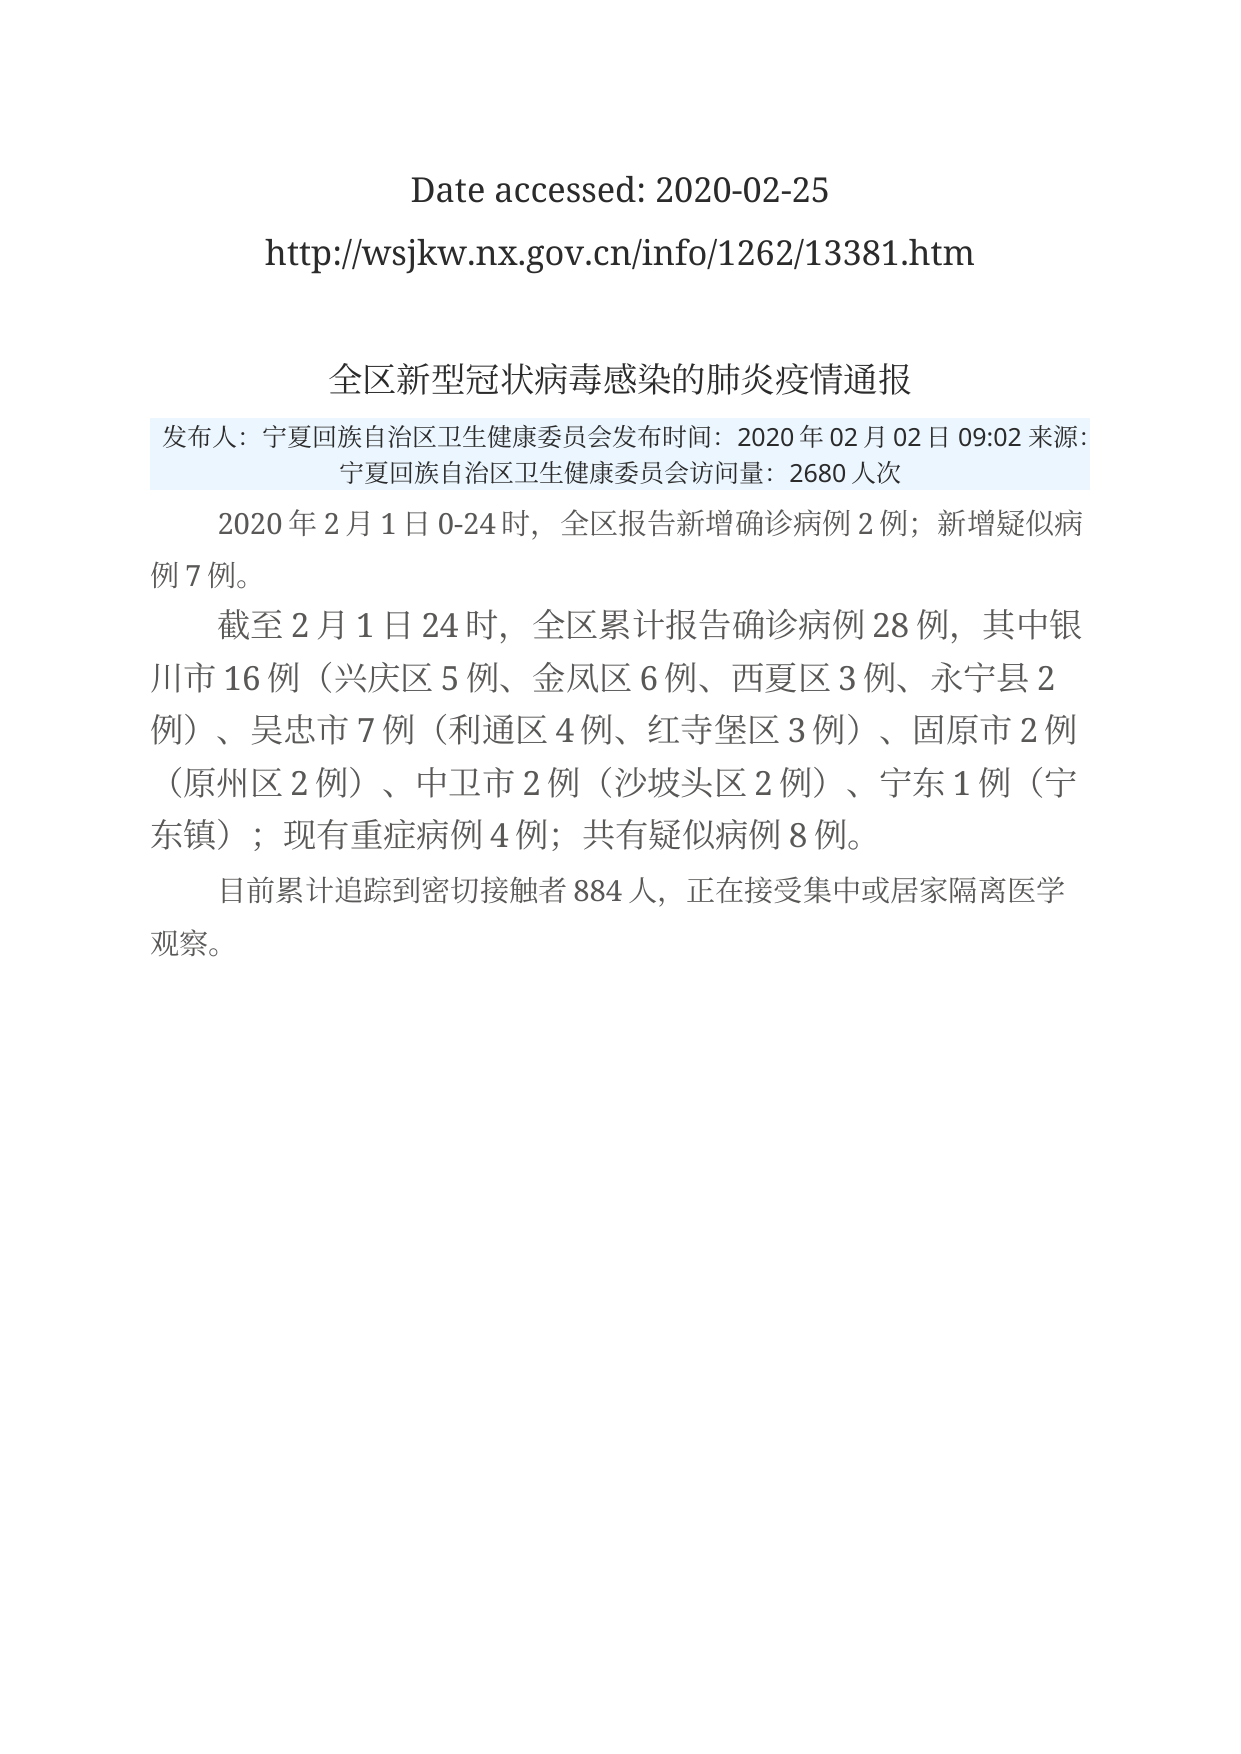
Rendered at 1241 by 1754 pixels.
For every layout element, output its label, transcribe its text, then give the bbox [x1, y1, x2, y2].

text 目前累计追踪到密切接触者884人，正在接受集中或居家隔离医学观察。 [150, 858, 1090, 963]
text 2020年2月1日0-24时，全区报告新增确诊病例2例；新增疑似病例7例。 [150, 490, 1090, 595]
text http://wsjkw.nx.gov.cn/info/1262/13381.htm [150, 228, 1090, 275]
text 截至2月1日24时，全区累计报告确诊病例28例，其中银川市16例（兴庆区5例、金凤区6例、西夏区3例、永宁县2例）、吴忠市7例（利通区4例、红寺堡区3例）、固原市2例（原州区2例）、中卫市2例（沙坡头区2例）、宁东1例（宁东镇）；现有重症病例4例；共有疑似病例8例。 [150, 595, 1090, 858]
text Date accessed: 2020-02-25 [150, 166, 1090, 212]
text 发布人：宁夏回族自治区卫生健康委员会发布时间：2020年02月02日 09:02 来源：宁夏回族自治区卫生健康委员会访问量：2680人次 [150, 418, 1090, 490]
text 全区新型冠状病毒感染的肺炎疫情通报 [150, 353, 1090, 402]
